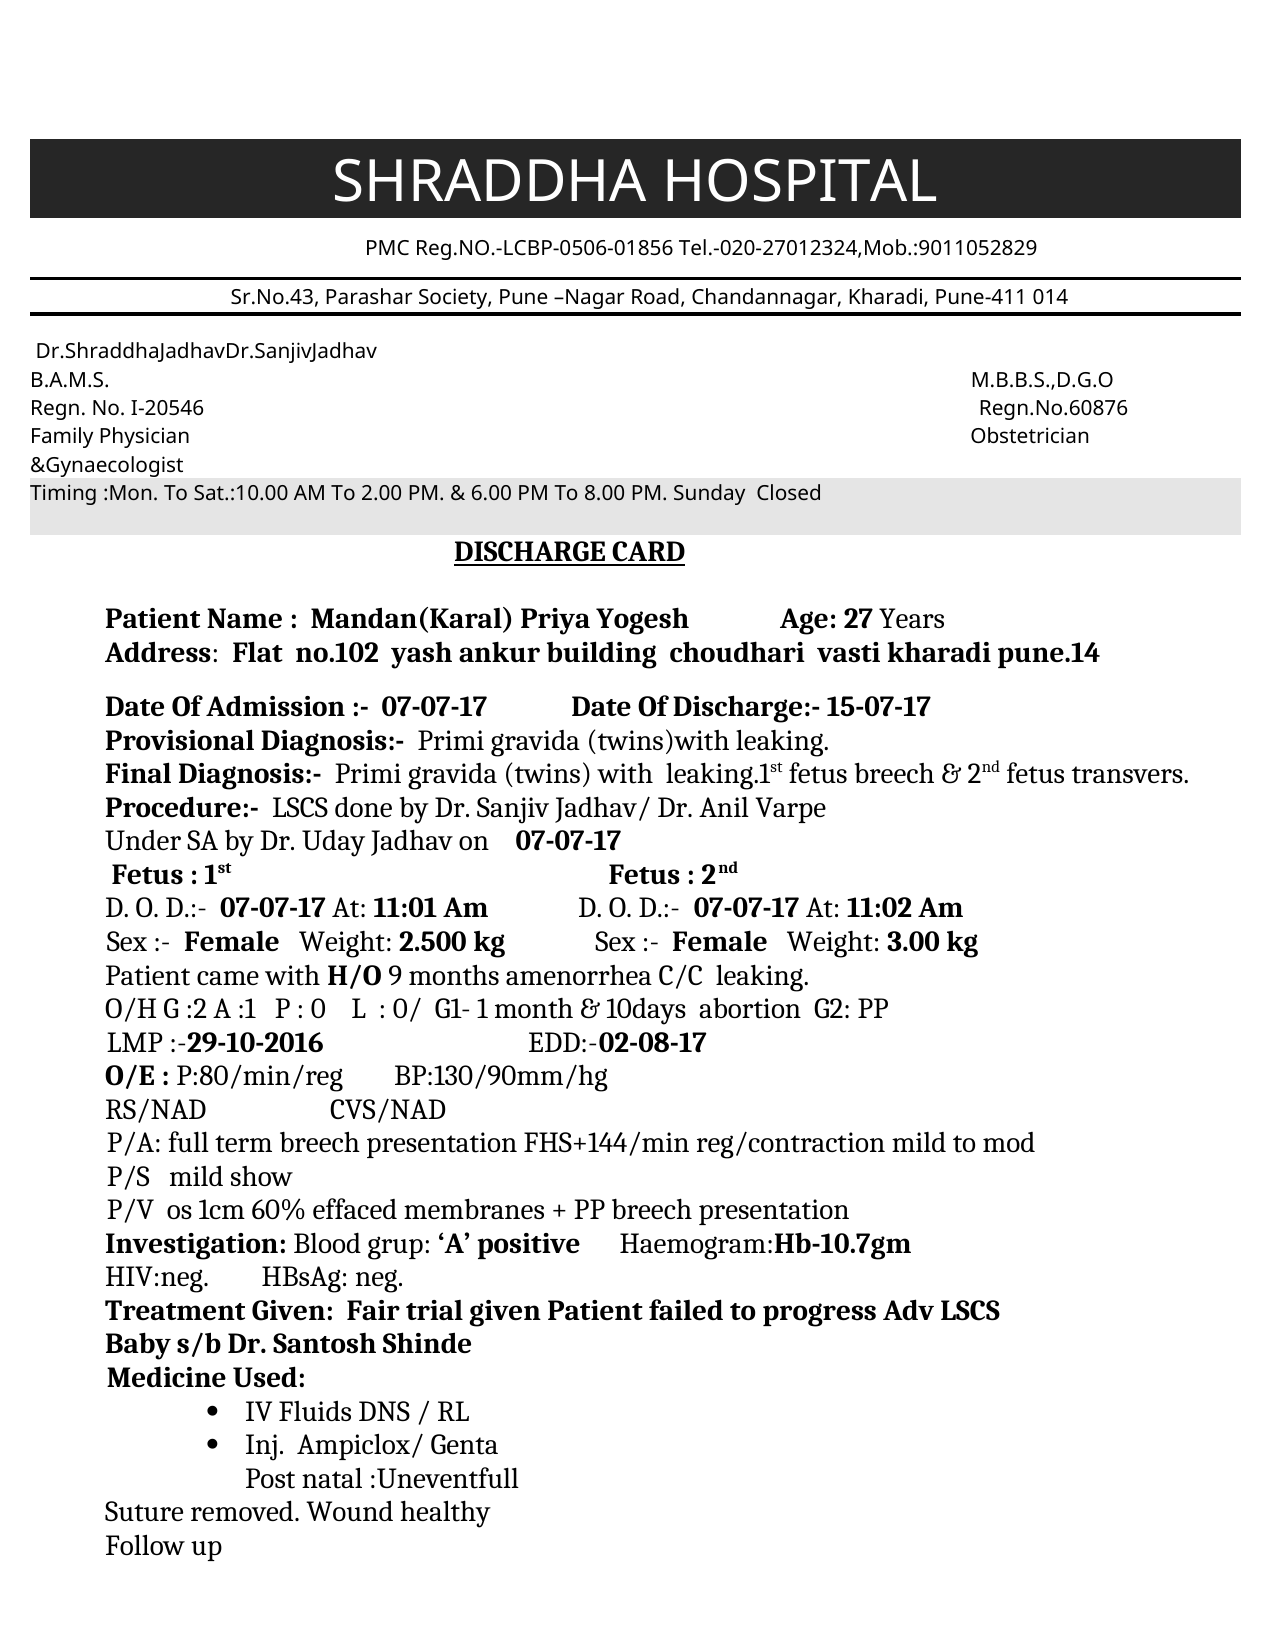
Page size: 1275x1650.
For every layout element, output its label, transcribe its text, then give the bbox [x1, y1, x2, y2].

text Regn. No. I-20546 Regn.No.60876 [30, 393, 1241, 422]
text Date Of Admission :- 07-07-17 Date Of Discharge:- 15-07-17 [30, 690, 1241, 724]
text Suture removed. Wound healthy [30, 1495, 1241, 1529]
text Provisional Diagnosis:- Primi gravida (twins)with leaking. [30, 724, 1241, 757]
text Investigation: Blood grup: ‘A’ positive Haemogram:Hb-10.7gm [30, 1227, 1241, 1261]
text DISCHARGE CARD [30, 535, 1241, 569]
text P/S mild show [30, 1160, 1241, 1193]
text Patient Name : Mandan(Karal) Priya Yogesh Age: 27 Years [30, 602, 1241, 636]
text B.A.M.S. M.B.B.S.,D.G.O [30, 365, 1241, 393]
text HIV:neg. HBsAg: neg. [30, 1261, 1241, 1294]
text D. O. D.:- 07-07-17 At: 11:01 Am D. O. D.:- 07-07-17 At: 11:02 Am [30, 892, 1241, 925]
text Final Diagnosis:- Primi gravida (twins) with leaking.1st fetus breech & 2nd fetus transvers. [30, 757, 1241, 791]
text Family Physician Obstetrician &Gynaecologist [30, 422, 1241, 478]
text Procedure:- LSCS done by Dr. Sanjiv Jadhav/ Dr. Anil Varpe [30, 791, 1241, 824]
text P/V os 1cm 60% effaced membranes + PP breech presentation [30, 1193, 1241, 1227]
text PMC Reg.NO.-LCBP-0506-01856 Tel.-020-27012324,Mob.:9011052829 [30, 233, 1241, 262]
text SHRADDHA HOSPITAL [30, 139, 1241, 218]
text P/A: full term breech presentation FHS+144/min reg/contraction mild to mod [30, 1126, 1241, 1160]
text Baby s/b Dr. Santosh Shinde [30, 1328, 1241, 1361]
text Follow up [30, 1529, 1241, 1562]
list Inj. Ampiclox/ Genta [207, 1428, 1241, 1462]
text Patient came with H/O 9 months amenorrhea C/C leaking. [30, 959, 1241, 992]
list IV Fluids DNS / RL [207, 1395, 1241, 1428]
list Post natal :Uneventfull [245, 1462, 1241, 1495]
text Address: Flat no.102 yash ankur building choudhari vasti kharadi pune.14 [30, 636, 1241, 669]
text Sex :- Female Weight: 2.500 kg Sex :- Female Weight: 3.00 kg [30, 925, 1241, 959]
text RS/NAD CVS/NAD [30, 1093, 1241, 1126]
text Sr.No.43, Parashar Society, Pune –Nagar Road, Chandannagar, Kharadi, Pune-411 014 [30, 280, 1241, 312]
text Under SA by Dr. Uday Jadhav on 07-07-17 [30, 824, 1241, 858]
text Medicine Used: [30, 1361, 1241, 1395]
text Treatment Given: Fair trial given Patient failed to progress Adv LSCS [30, 1294, 1241, 1328]
text Timing :Mon. To Sat.:10.00 AM To 2.00 PM. & 6.00 PM To 8.00 PM. Sunday Closed [30, 478, 1241, 507]
text O/H G :2 A :1 P : 0 L : 0/ G1- 1 month & 10days abortion G2: PP [30, 992, 1241, 1026]
text Fetus : 1st Fetus : 2nd [30, 858, 1241, 892]
text Dr.ShraddhaJadhavDr.SanjivJadhav [30, 336, 1241, 365]
text O/E : P:80/min/reg BP:130/90mm/hg [30, 1059, 1241, 1093]
text LMP :-29-10-2016 EDD:-02-08-17 [30, 1026, 1241, 1059]
